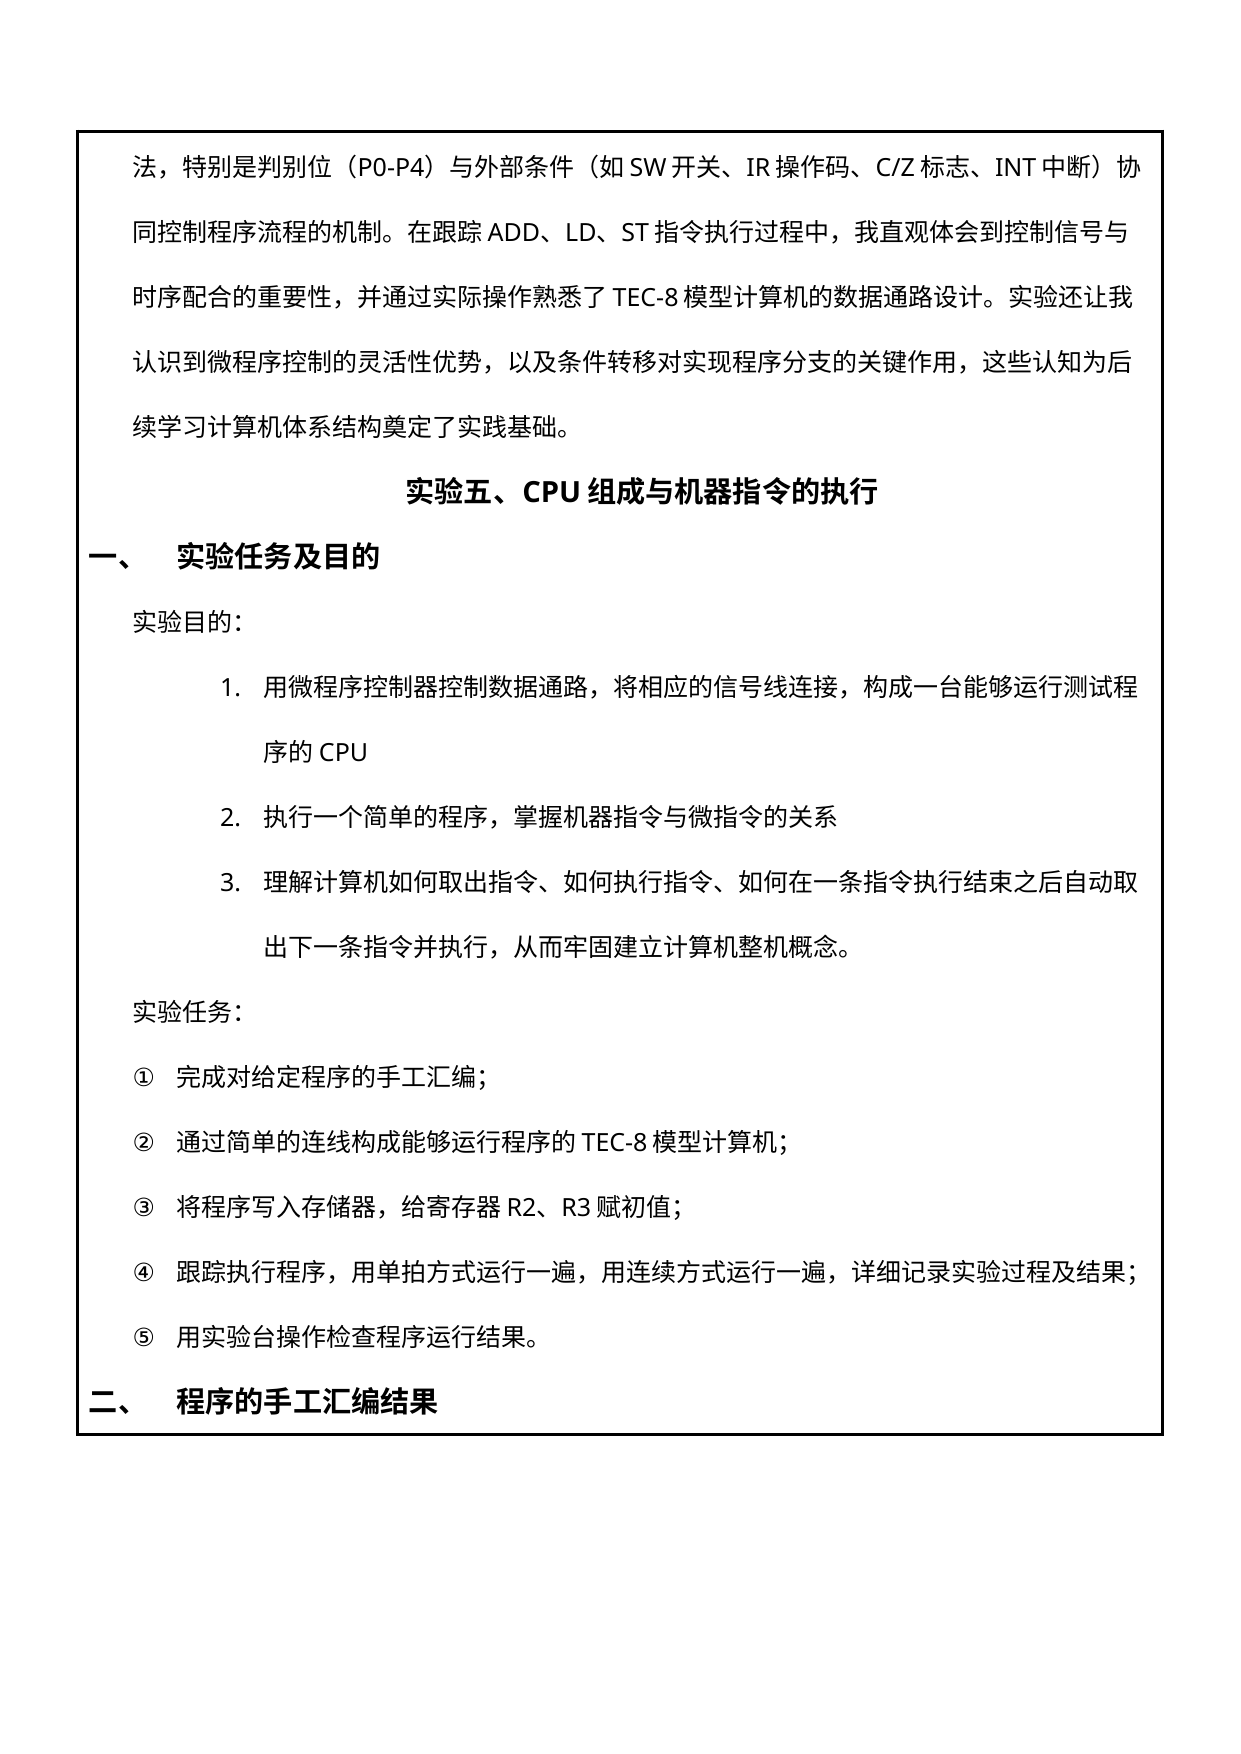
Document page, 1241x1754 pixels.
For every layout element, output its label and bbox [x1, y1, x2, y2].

table_header [79, 133, 1161, 1433]
